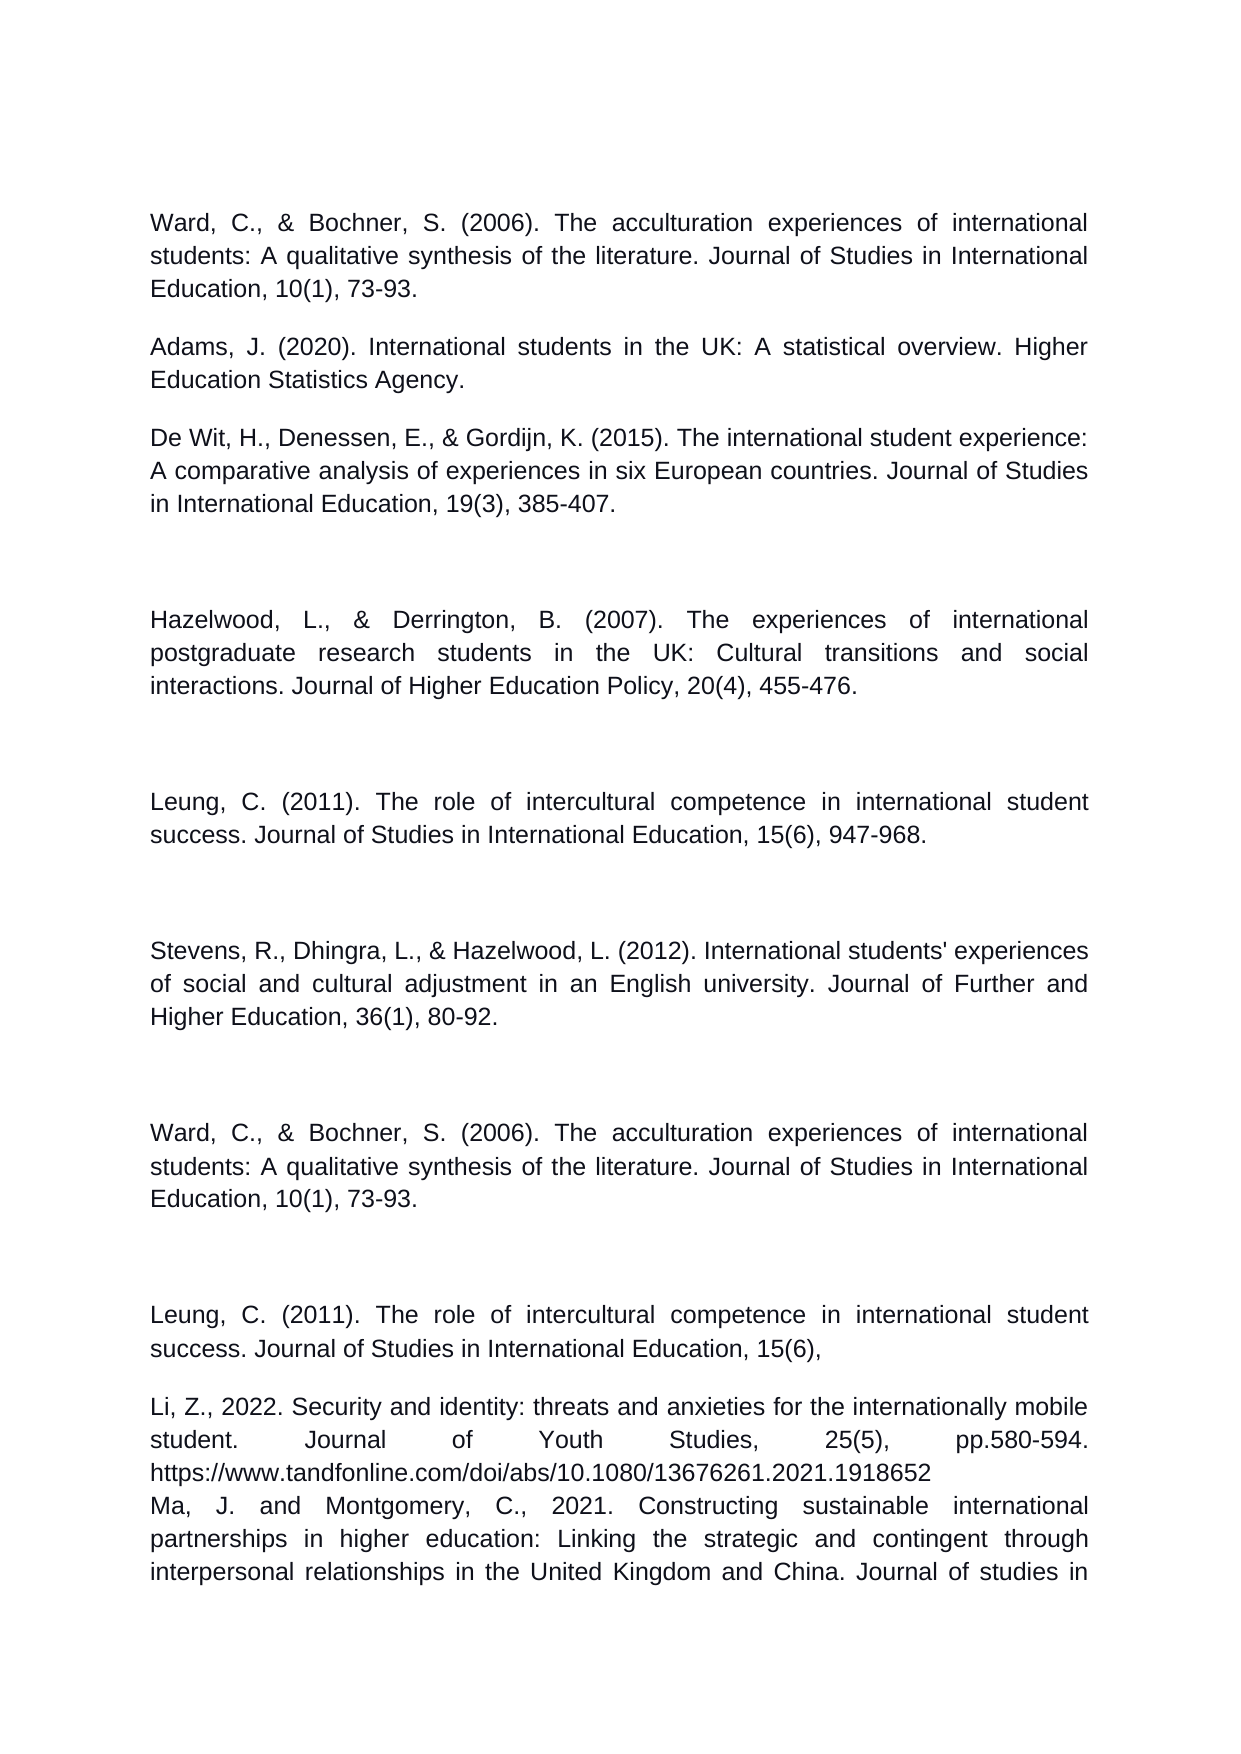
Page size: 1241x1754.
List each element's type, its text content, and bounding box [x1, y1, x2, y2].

text De Wit, H., Denessen, E., & Gordijn, K. (2015). The international student experience: A comparative analysis of experiences in six European countries. Journal of Studies in International Education, 19(3), 385-407. [150, 423, 1090, 518]
text Ward, C., & Bochner, S. (2006). The acculturation experiences of international students: A qualitative synthesis of the literature. Journal of Studies in International Education, 10(1), 73-93. [150, 1118, 1090, 1213]
text Hazelwood, L., & Derrington, B. (2007). The experiences of international postgraduate research students in the UK: Cultural transitions and social interactions. Journal of Higher Education Policy, 20(4), 455-476. [150, 605, 1090, 700]
text Leung, C. (2011). The role of intercultural competence in international student success. Journal of Studies in International Education, 15(6), 947-968. [150, 787, 1090, 849]
text Ward, C., & Bochner, S. (2006). The acculturation experiences of international students: A qualitative synthesis of the literature. Journal of Studies in International Education, 10(1), 73-93. [150, 208, 1090, 303]
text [150, 1392, 1090, 1585]
text Adams, J. (2020). International students in the UK: A statistical overview. Higher Education Statistics Agency. [150, 332, 1090, 394]
text Leung, C. (2011). The role of intercultural competence in international student success. Journal of Studies in International Education, 15(6), [150, 1301, 1090, 1362]
text Stevens, R., Dhingra, L., & Hazelwood, L. (2012). International students' experiences of social and cultural adjustment in an English university. Journal of Further and Higher Education, 36(1), 80-92. [150, 936, 1090, 1031]
